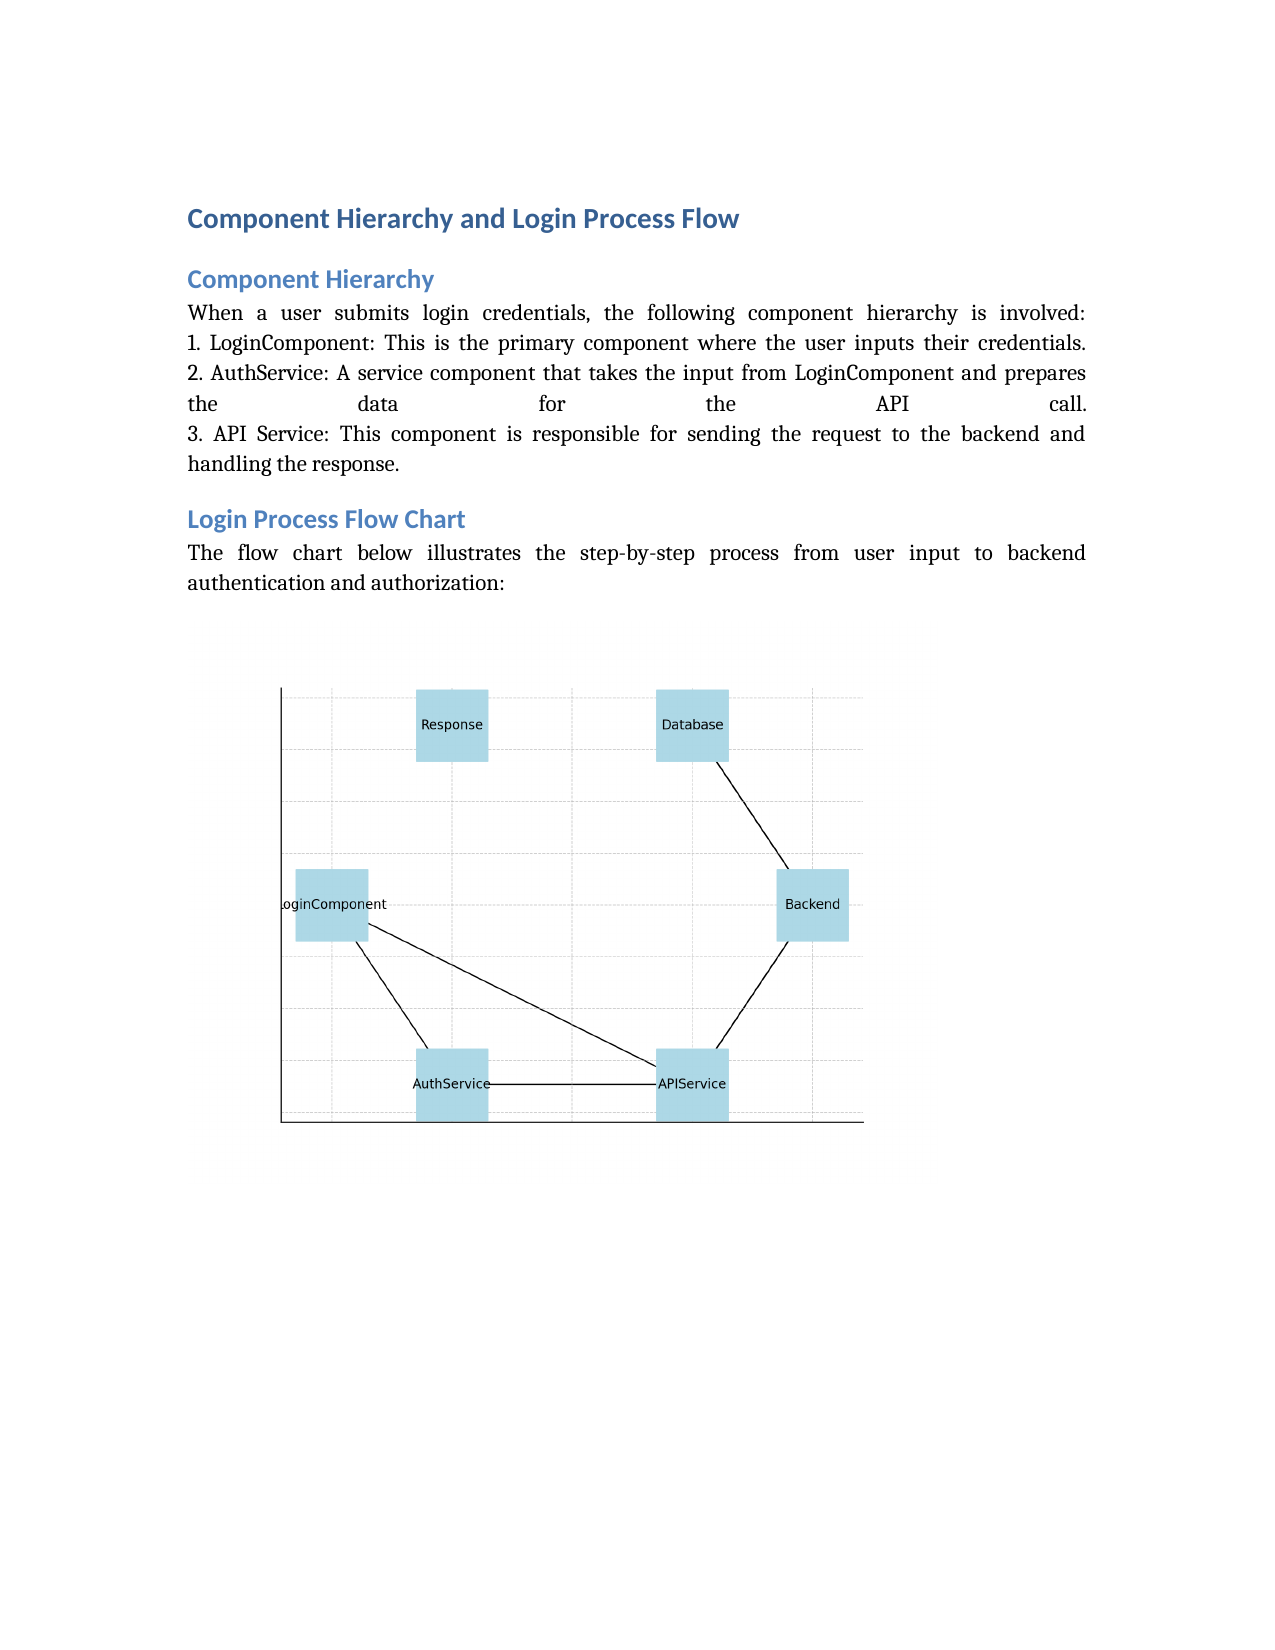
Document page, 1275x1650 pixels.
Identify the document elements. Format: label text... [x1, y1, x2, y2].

text The flow chart below illustrates the step-by-step process from user input to backend authentication and authorization: [187, 540, 1087, 596]
text When a user submits login credentials, the following component hierarchy is involved: 1. LoginComponent: This is the primary component where the user inputs their credentials. 2. AuthService: A service component that takes the input from LoginComponent and prepares the data for the API call. 3. API Service: This component is responsible for sending the request to the backend and handling the response. [187, 300, 1087, 477]
subtitle Component Hierarchy [187, 262, 1087, 295]
picture [187, 621, 938, 1184]
subtitle Component Hierarchy and Login Process Flow [187, 200, 1087, 236]
subtitle Login Process Flow Chart [187, 502, 1087, 535]
